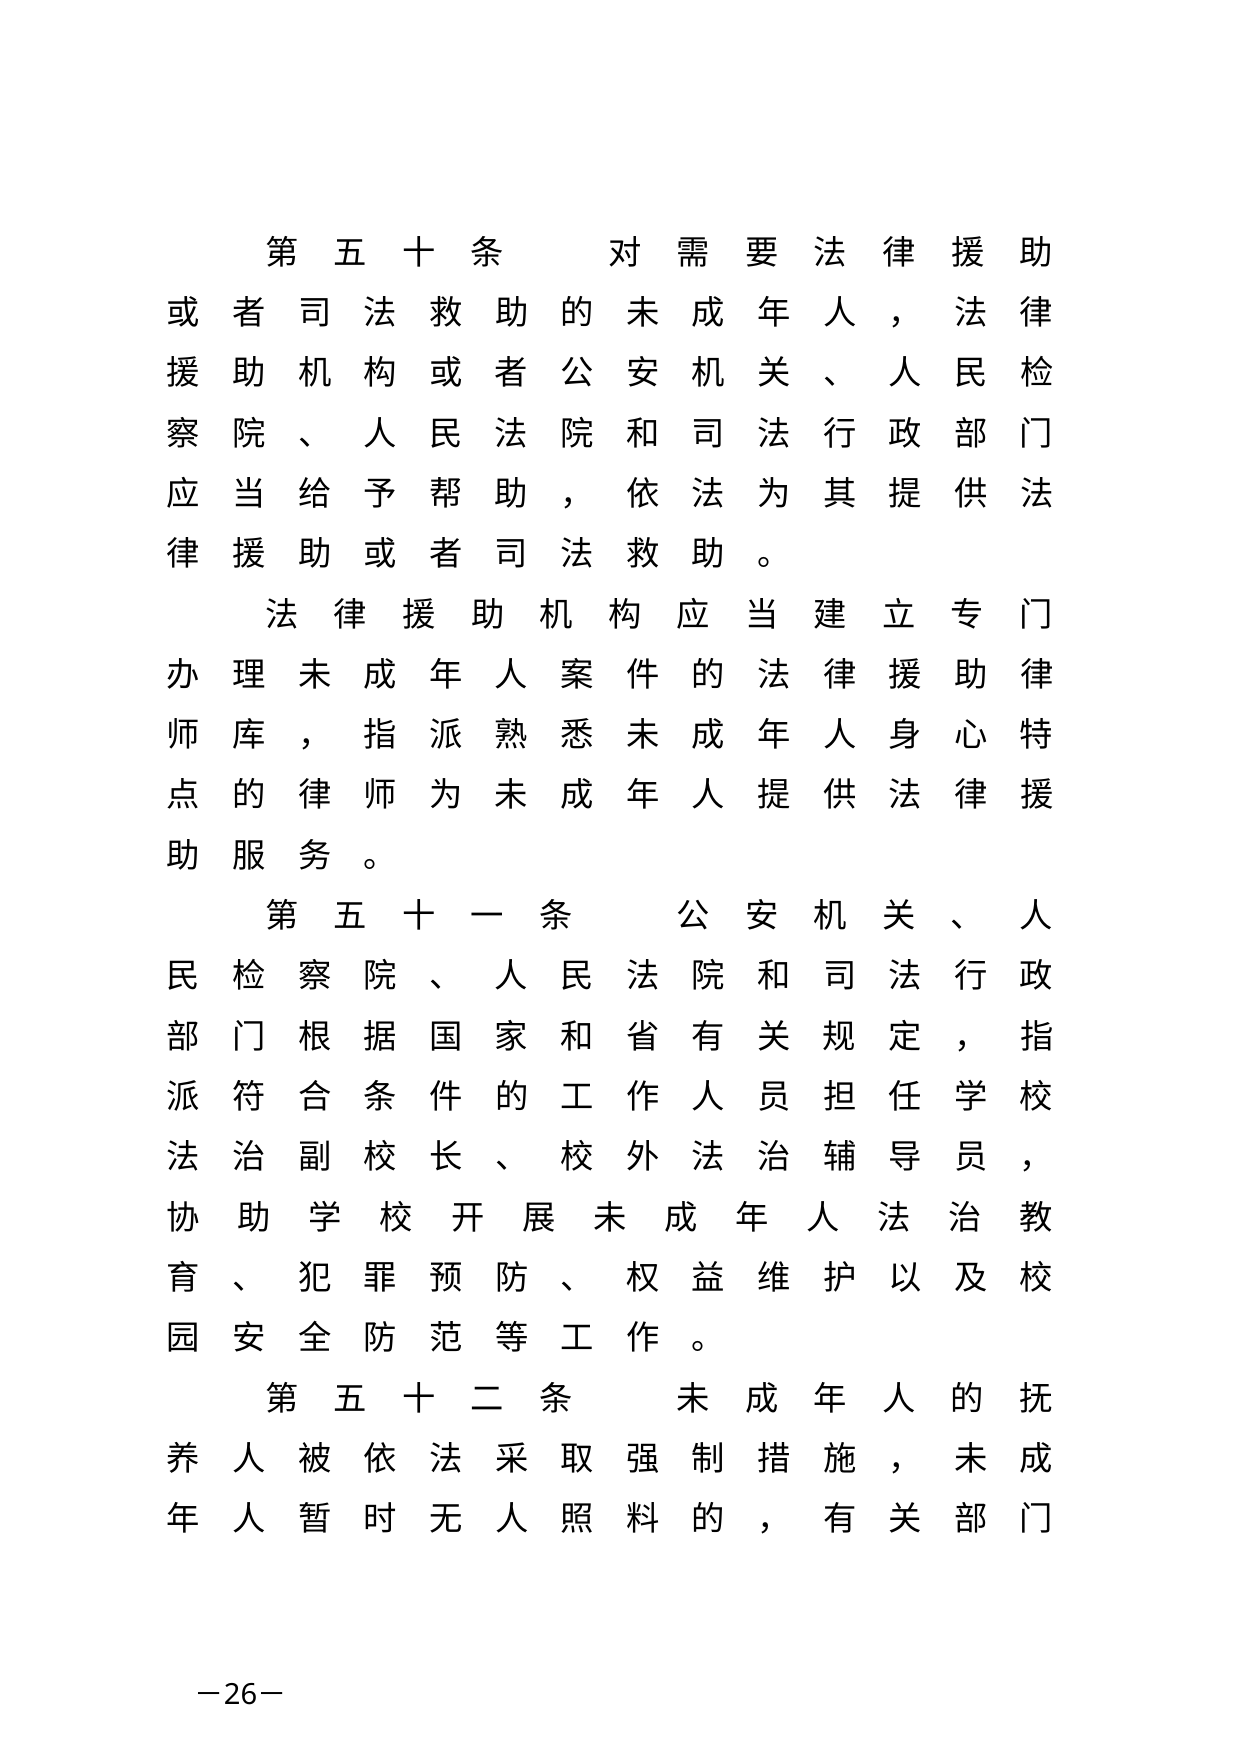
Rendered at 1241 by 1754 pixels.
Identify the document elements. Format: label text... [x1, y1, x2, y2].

text 法律援助机构应当建立专门办理未成年人案件的法律援助律师库，指派熟悉未成年人身心特点的律师为未成年人提供法律援助服务。 [167, 581, 1085, 883]
text 第五十一条 公安机关、人民检察院、人民法院和司法行政部门根据国家和省有关规定，指派符合条件的工作人员担任学校法治副校长、校外法治辅导员，协助学校开展未成年人法治教育、犯罪预防、权益维护以及校园安全防范等工作。 [167, 883, 1085, 1365]
text 第五十条 对需要法律援助或者司法救助的未成年人，法律援助机构或者公安机关、人民检察院、人民法院和司法行政部门应当给予帮助，依法为其提供法律援助或者司法救助。 [167, 219, 1085, 581]
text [167, 1365, 1085, 1546]
